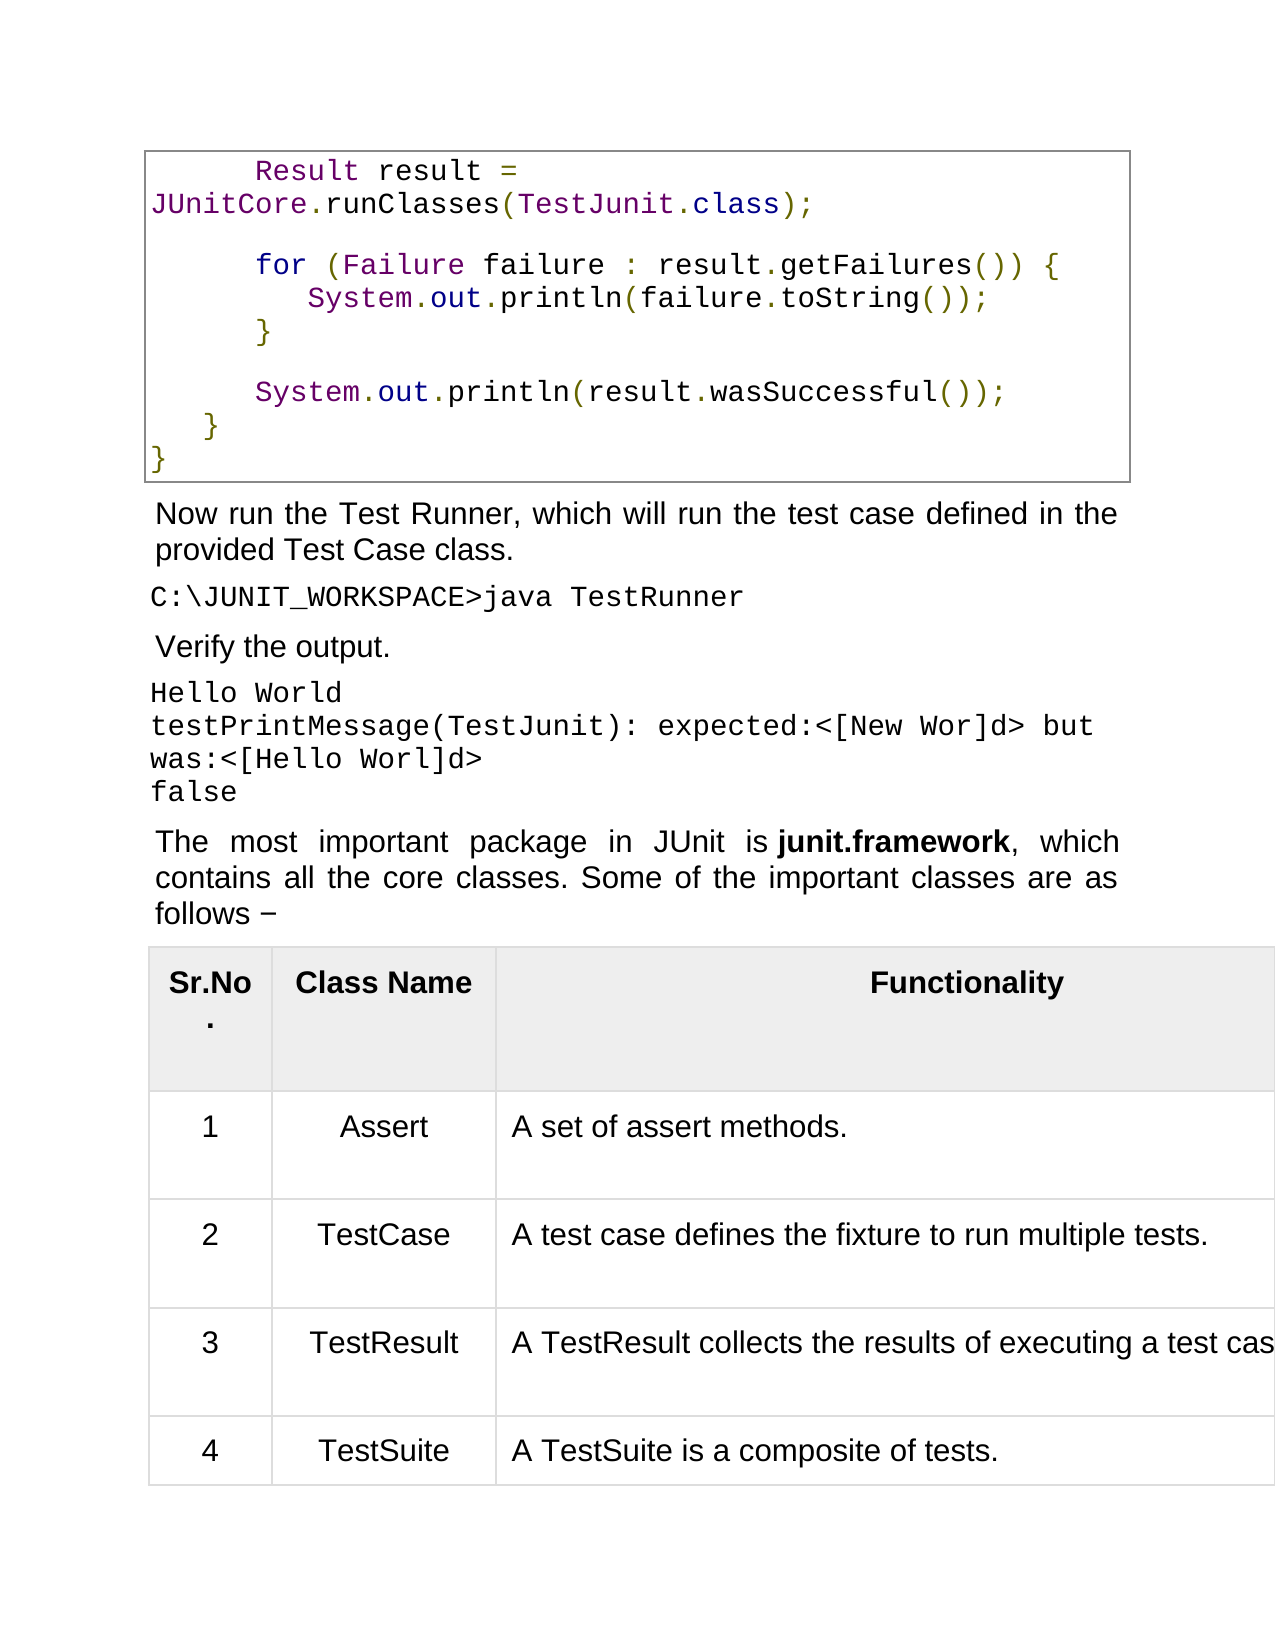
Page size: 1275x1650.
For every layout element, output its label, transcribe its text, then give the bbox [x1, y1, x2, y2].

table_cell TestCase [273, 1200, 495, 1307]
text System.out.println(failure.toString()); [150, 283, 1125, 316]
table_cell 3 [150, 1309, 271, 1415]
text } [150, 410, 1125, 437]
table_header Class Name [273, 948, 495, 1090]
table_header Functionality [497, 948, 1274, 1090]
table_cell A test case defines the fixture to run multiple tests. [497, 1200, 1274, 1307]
text for (Failure failure : result.getFailures()) { [150, 250, 1125, 283]
text C:\JUNIT_WORKSPACE>java TestRunner [150, 582, 1125, 615]
table_cell TestSuite [273, 1417, 495, 1484]
text Result result = JUnitCore.runClasses(TestJunit.class); [146, 152, 1129, 222]
text Verify the output. [155, 628, 1120, 663]
text Now run the Test Runner, which will run the test case defined in the provided Test Case class. [155, 495, 1120, 567]
text } [150, 316, 1125, 349]
text The most important package in JUnit is junit.framework, which contains all the core classes. Some of the important classes are as follows − [155, 823, 1120, 931]
table_cell 1 [150, 1092, 271, 1198]
text Hello World [150, 678, 1125, 712]
table_header Sr.No. [150, 948, 271, 1090]
table_cell A set of assert methods. [497, 1092, 1274, 1198]
table_cell Assert [273, 1092, 495, 1198]
text testPrintMessage(TestJunit): expected:<[New Wor]d> but was:<[Hello Worl]d> [150, 712, 1125, 778]
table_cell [497, 1417, 1274, 1484]
table_cell 4 [150, 1417, 271, 1484]
text false [150, 778, 1125, 811]
table_cell 2 [150, 1200, 271, 1307]
text System.out.println(result.wasSuccessful()); [150, 377, 1125, 410]
table_cell TestResult [273, 1309, 495, 1415]
text } [146, 437, 1129, 481]
table_cell A TestResult collects the results of executing a test case. [497, 1309, 1274, 1415]
